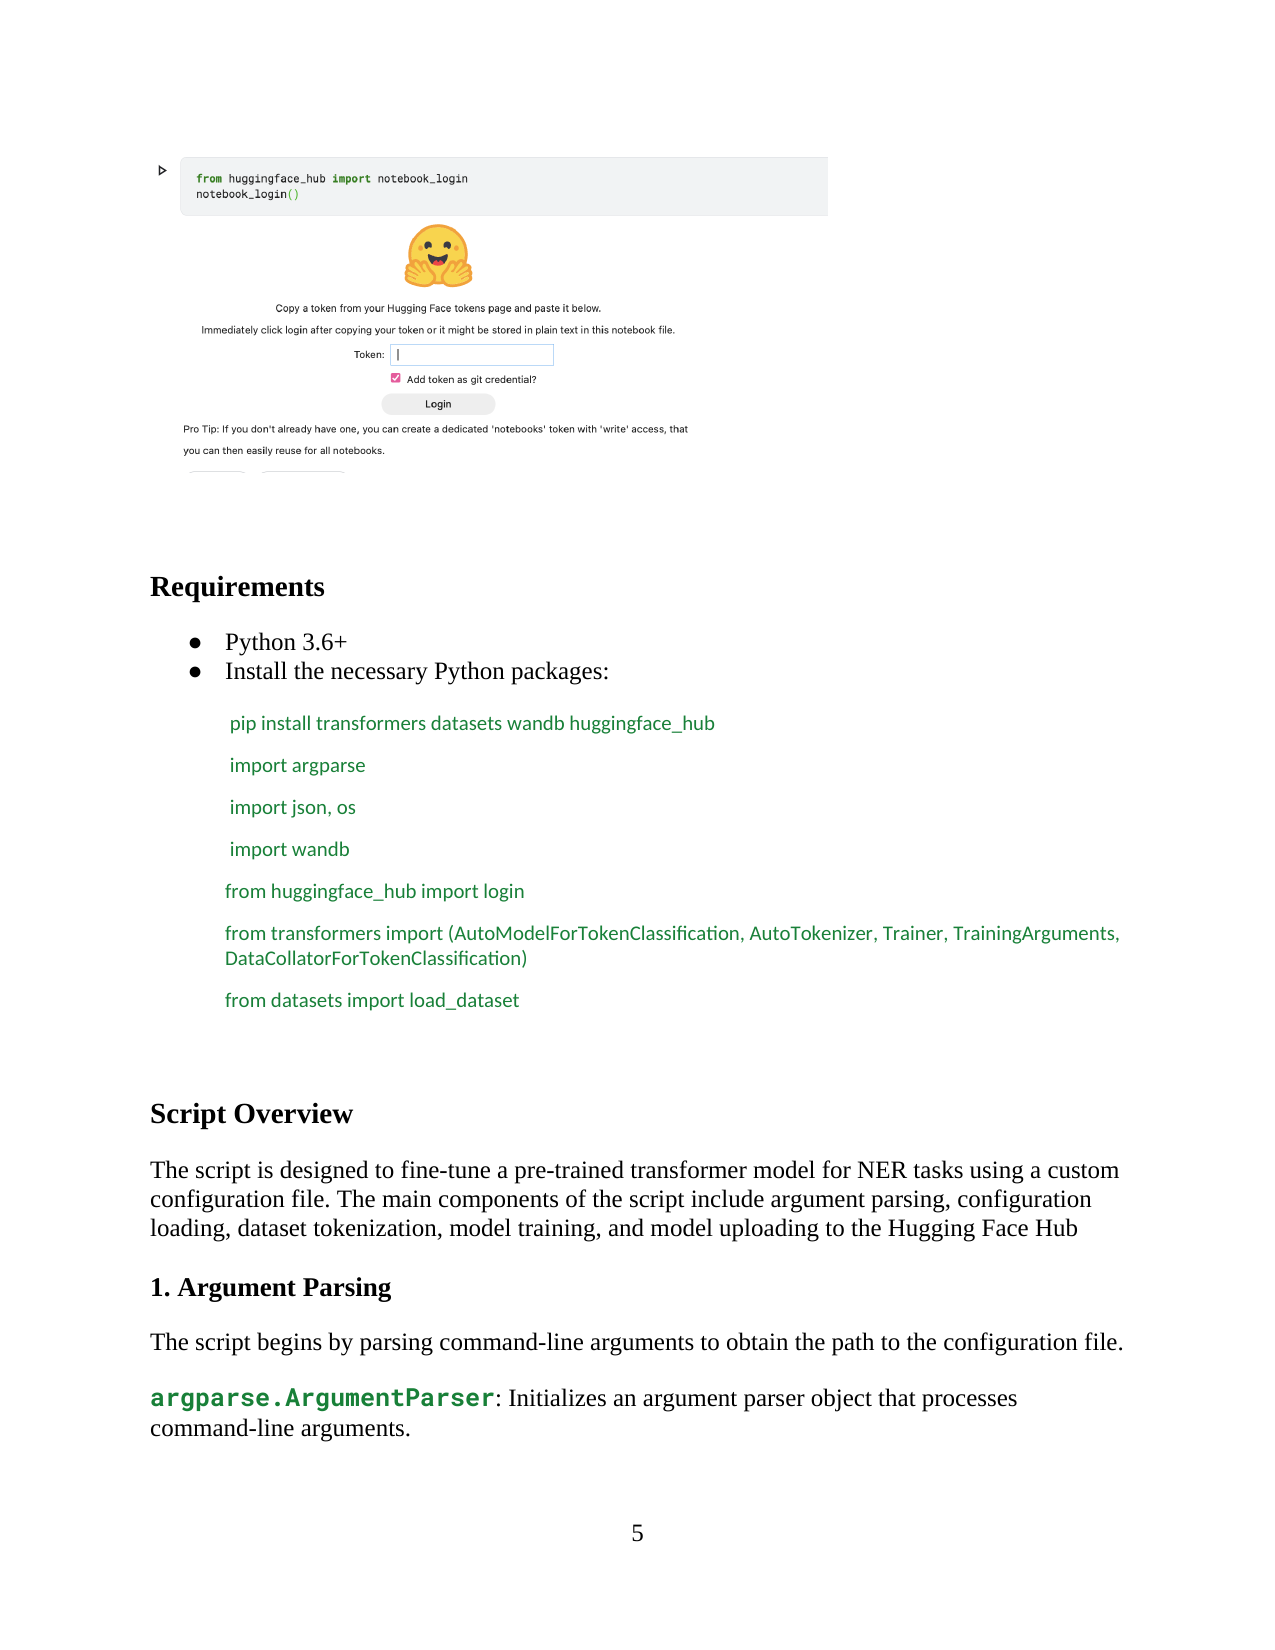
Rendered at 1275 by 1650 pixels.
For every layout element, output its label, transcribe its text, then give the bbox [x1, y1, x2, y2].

text The script is designed to fine-tune a pre-trained transformer model for NER tasks using a custom configuration file. The main components of the script include argument parsing, configuration loading, dataset tokenization, model training, and model uploading to the Hugging Face Hub [150, 1155, 1125, 1241]
subtitle Script Overview [150, 1097, 1125, 1130]
subtitle 1. Argument Parsing [150, 1271, 1125, 1302]
text import wandb [225, 836, 1125, 861]
text import json, os [225, 794, 1125, 819]
subtitle Requirements [150, 569, 1125, 602]
text pip install transformers datasets wandb huggingface_hub [225, 710, 1125, 735]
text argparse.ArgumentParser: Initializes an argument parser object that processes command-line arguments. [150, 1381, 1125, 1442]
text from datasets import load_dataset [225, 988, 1125, 1013]
text from huggingface_hub import login [225, 878, 1125, 903]
picture [150, 150, 828, 473]
list Python 3.6+ [187, 627, 1125, 656]
text The script begins by parsing command-line arguments to obtain the path to the configuration file. [150, 1327, 1125, 1356]
text import argparse [225, 752, 1125, 777]
text from transformers import (AutoModelForTokenClassification, AutoTokenizer, Trainer, TrainingArguments, DataCollatorForTokenClassification) [225, 920, 1125, 971]
list Install the necessary Python packages: [187, 656, 1125, 685]
